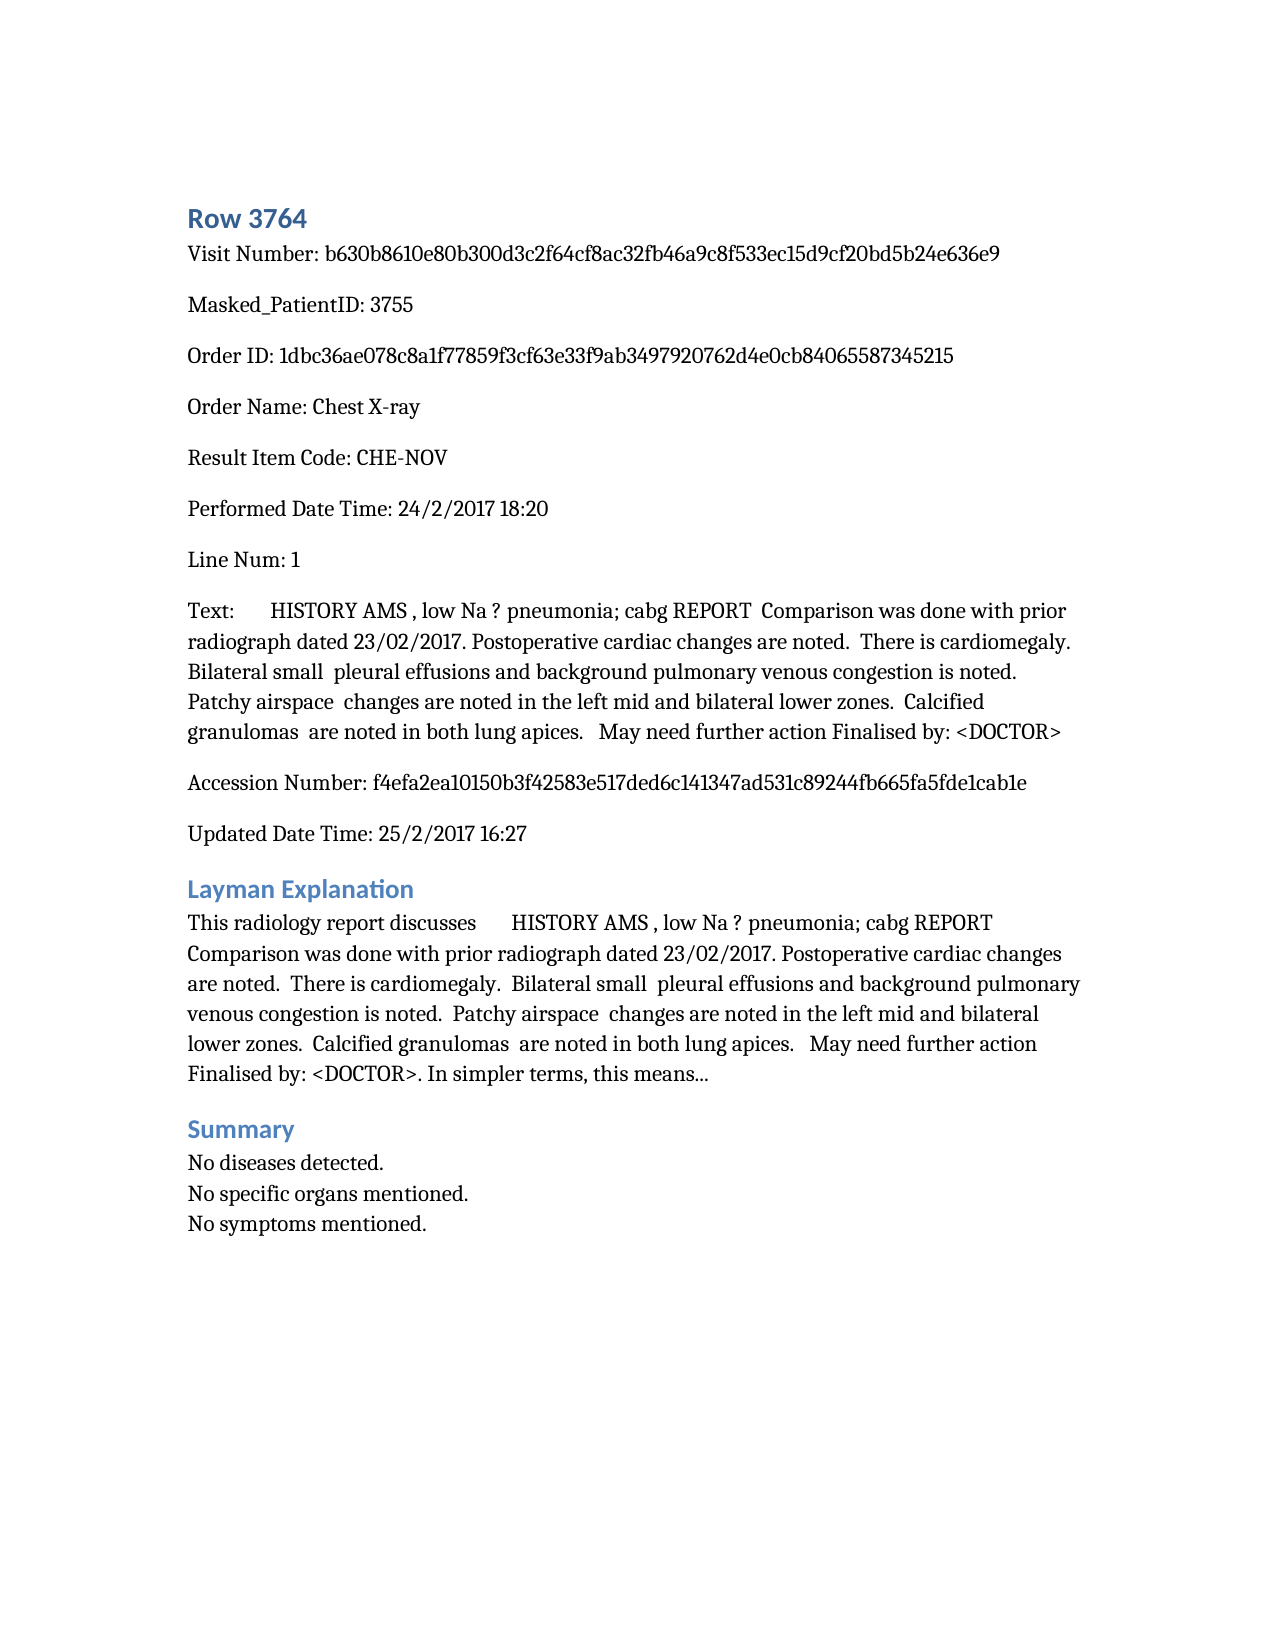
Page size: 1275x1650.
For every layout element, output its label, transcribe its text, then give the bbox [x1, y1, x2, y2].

text Accession Number: f4efa2ea10150b3f42583e517ded6c141347ad531c89244fb665fa5fde1cab1e [187, 770, 1087, 796]
text No diseases detected. No specific organs mentioned. No symptoms mentioned. [187, 1150, 1087, 1237]
text Result Item Code: CHE-NOV [187, 445, 1087, 471]
text Order Name: Chest X-ray [187, 394, 1087, 420]
subtitle Layman Explanation [187, 872, 1087, 905]
text Masked_PatientID: 3755 [187, 292, 1087, 318]
text Order ID: 1dbc36ae078c8a1f77859f3cf63e33f9ab3497920762d4e0cb84065587345215 [187, 343, 1087, 369]
text Visit Number: b630b8610e80b300d3c2f64cf8ac32fb46a9c8f533ec15d9cf20bd5b24e636e9 [187, 241, 1087, 267]
text Performed Date Time: 24/2/2017 18:20 [187, 496, 1087, 522]
text Text: HISTORY AMS , low Na ? pneumonia; cabg REPORT Comparison was done with prior radiograph dated 23/02/2017. Postoperative cardiac changes are noted. There is cardiomegaly. Bilateral small pleural effusions and background pulmonary venous congestion is noted. Patchy airspace changes are noted in the left mid and bilateral lower zones. Calcified granulomas are noted in both lung apices. May need further action Finalised by: <DOCTOR> [187, 598, 1087, 745]
subtitle Row 3764 [187, 200, 1087, 236]
text Line Num: 1 [187, 547, 1087, 573]
subtitle Summary [187, 1112, 1087, 1145]
text Updated Date Time: 25/2/2017 16:27 [187, 821, 1087, 847]
text This radiology report discusses HISTORY AMS , low Na ? pneumonia; cabg REPORT Comparison was done with prior radiograph dated 23/02/2017. Postoperative cardiac changes are noted. There is cardiomegaly. Bilateral small pleural effusions and background pulmonary venous congestion is noted. Patchy airspace changes are noted in the left mid and bilateral lower zones. Calcified granulomas are noted in both lung apices. May need further action Finalised by: <DOCTOR>. In simpler terms, this means... [187, 910, 1087, 1087]
